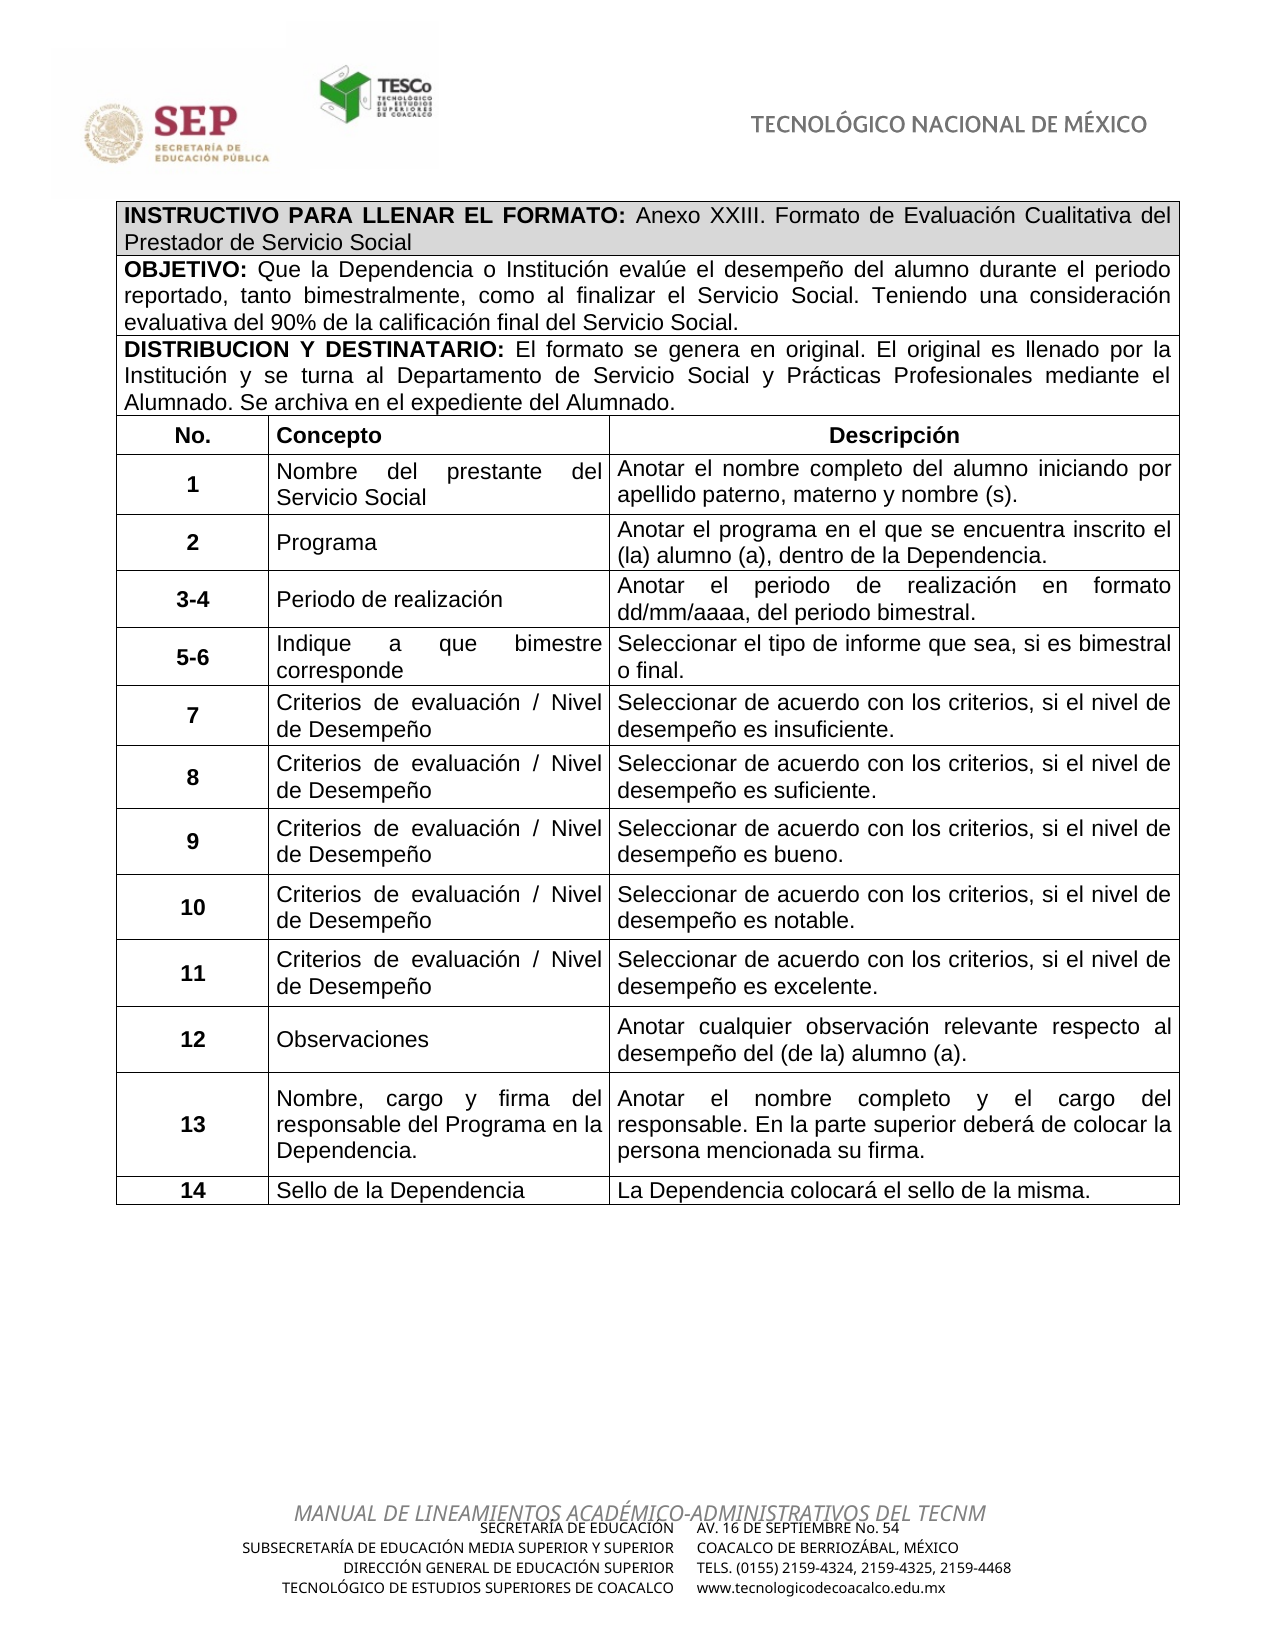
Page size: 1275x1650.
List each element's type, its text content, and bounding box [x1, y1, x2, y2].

table_cell Criterios de evaluación / Nivel de Desempeño [269, 686, 609, 745]
table_cell Nombre del prestante del Servicio Social [269, 455, 609, 513]
table_cell 1 [117, 455, 268, 513]
table_cell Seleccionar de acuerdo con los criterios, si el nivel de desempeño es insuficiente. [610, 686, 1179, 745]
table_cell 5-6 [117, 628, 268, 685]
table_cell 7 [117, 686, 268, 745]
table_cell Nombre, cargo y firma del responsable del Programa en la Dependencia. [269, 1073, 609, 1176]
table_cell Seleccionar de acuerdo con los criterios, si el nivel de desempeño es excelente. [610, 940, 1179, 1006]
table_cell Anotar cualquier observación relevante respecto al desempeño del (de la) alumno (a). [610, 1007, 1179, 1072]
table_cell Seleccionar el tipo de informe que sea, si es bimestral o final. [610, 628, 1179, 685]
table_cell Seleccionar de acuerdo con los criterios, si el nivel de desempeño es suficiente. [610, 746, 1179, 808]
table_cell 2 [117, 515, 268, 569]
table_cell Seleccionar de acuerdo con los criterios, si el nivel de desempeño es bueno. [610, 809, 1179, 874]
table_cell Criterios de evaluación / Nivel de Desempeño [269, 746, 609, 808]
table_cell Periodo de realización [269, 571, 609, 627]
table_cell Descripción [610, 416, 1179, 454]
table_cell Programa [269, 515, 609, 569]
table_cell 13 [117, 1073, 268, 1176]
picture [50, 21, 442, 202]
table_cell Seleccionar de acuerdo con los criterios, si el nivel de desempeño es notable. [610, 875, 1179, 938]
table_cell 10 [117, 875, 268, 938]
table_cell La Dependencia colocará el sello de la misma. [610, 1177, 1179, 1204]
table_cell 11 [117, 940, 268, 1006]
table_cell Concepto [269, 416, 609, 454]
table_cell Anotar el nombre completo del alumno iniciando por apellido paterno, materno y nombre (s). [610, 455, 1179, 513]
table_cell Criterios de evaluación / Nivel de Desempeño [269, 940, 609, 1006]
table_cell Criterios de evaluación / Nivel de Desempeño [269, 809, 609, 874]
table_cell 12 [117, 1007, 268, 1072]
table_cell Anotar el programa en el que se encuentra inscrito el (la) alumno (a), dentro de la Dependencia. [610, 515, 1179, 569]
table_cell OBJETIVO: Que la Dependencia o Institución evalúe el desempeño del alumno durante el periodo reportado, tanto bimestralmente, como al finalizar el Servicio Social. Teniendo una consideración evaluativa del 90% de la calificación final del Servicio Social. [117, 256, 1179, 335]
table_cell Sello de la Dependencia [269, 1177, 609, 1204]
table_cell Observaciones [269, 1007, 609, 1072]
table_cell 14 [117, 1177, 268, 1204]
table_cell Anotar el nombre completo y el cargo del responsable. En la parte superior deberá de colocar la persona mencionada su firma. [610, 1073, 1179, 1176]
table_cell DISTRIBUCION Y DESTINATARIO: El formato se genera en original. El original es llenado por la Institución y se turna al Departamento de Servicio Social y Prácticas Profesionales mediante el Alumnado. Se archiva en el expediente del Alumnado. [117, 336, 1179, 415]
picture [750, 109, 1161, 137]
table_cell Criterios de evaluación / Nivel de Desempeño [269, 875, 609, 938]
table_cell 9 [117, 809, 268, 874]
table_cell No. [117, 416, 268, 454]
table_cell 8 [117, 746, 268, 808]
table_cell 3-4 [117, 571, 268, 627]
table_cell Anotar el periodo de realización en formato dd/mm/aaaa, del periodo bimestral. [610, 571, 1179, 627]
table_cell Indique a que bimestre corresponde [269, 628, 609, 685]
table_header INSTRUCTIVO PARA LLENAR EL FORMATO: Anexo XXIII. Formato de Evaluación Cualitativa del Prestador de Servicio Social [117, 202, 1179, 255]
